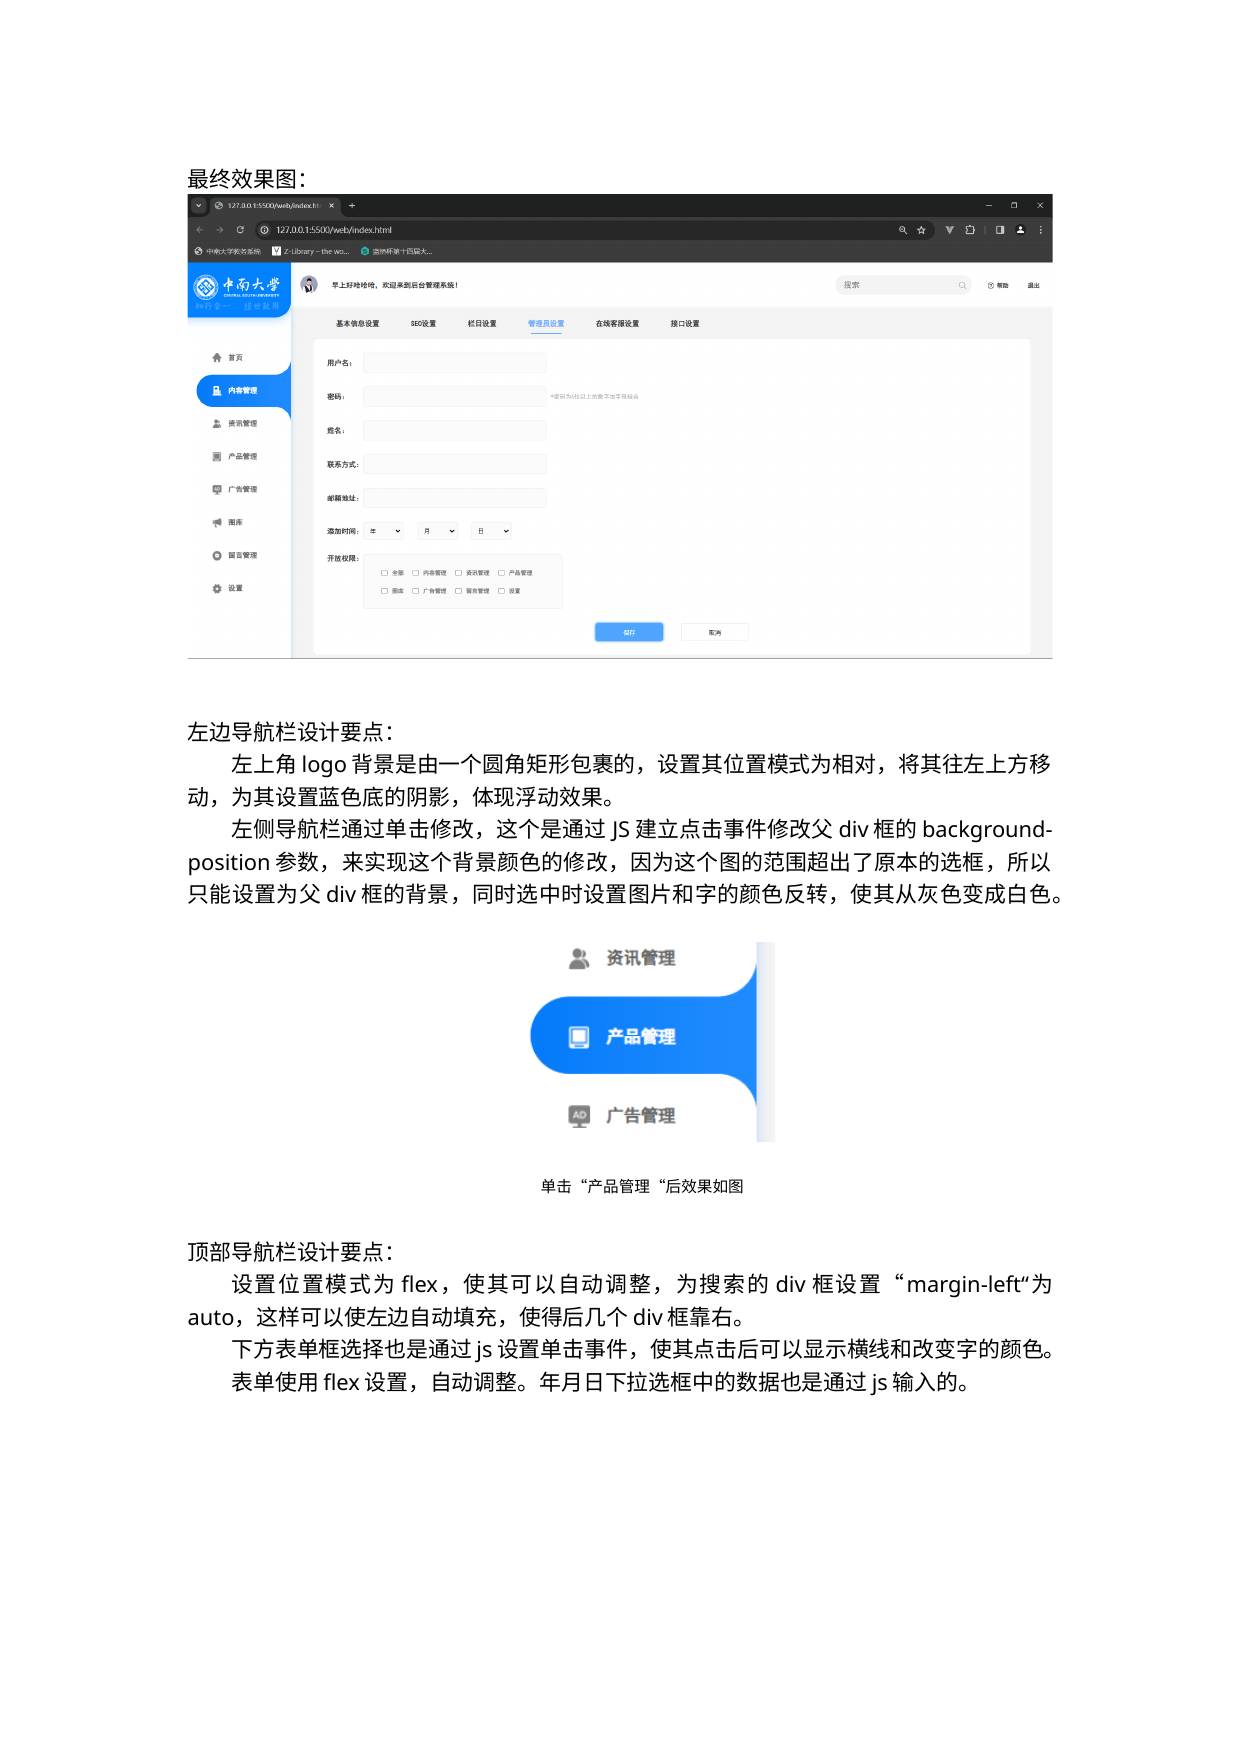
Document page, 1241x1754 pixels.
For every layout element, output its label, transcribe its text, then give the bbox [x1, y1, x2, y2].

text 左侧导航栏通过单击修改，这个是通过JS建立点击事件修改父div框的background-position参数，来实现这个背景颜色的修改，因为这个图的范围超出了原本的选框，所以只能设置为父div框的背景，同时选中时设置图片和字的颜色反转，使其从灰色变成白色。 [187, 812, 1053, 942]
text 最终效果图： [187, 162, 1053, 194]
picture [187, 194, 1053, 659]
text 单击“产品管理“后效果如图 [187, 1169, 1053, 1202]
text 设置位置模式为flex，使其可以自动调整，为搜索的div框设置“margin-left“为auto，这样可以使左边自动填充，使得后几个div框靠右。 [187, 1267, 1053, 1332]
text 下方表单框选择也是通过js设置单击事件，使其点击后可以显示横线和改变字的颜色。 [187, 1332, 1053, 1364]
text 左边导航栏设计要点： [187, 714, 1053, 747]
text 表单使用flex设置，自动调整。年月日下拉选框中的数据也是通过js输入的。 [187, 1364, 1053, 1397]
picture [508, 942, 776, 1142]
text 左上角logo背景是由一个圆角矩形包裹的，设置其位置模式为相对，将其往左上方移动，为其设置蓝色底的阴影，体现浮动效果。 [187, 747, 1053, 812]
text 顶部导航栏设计要点： [187, 1234, 1053, 1267]
